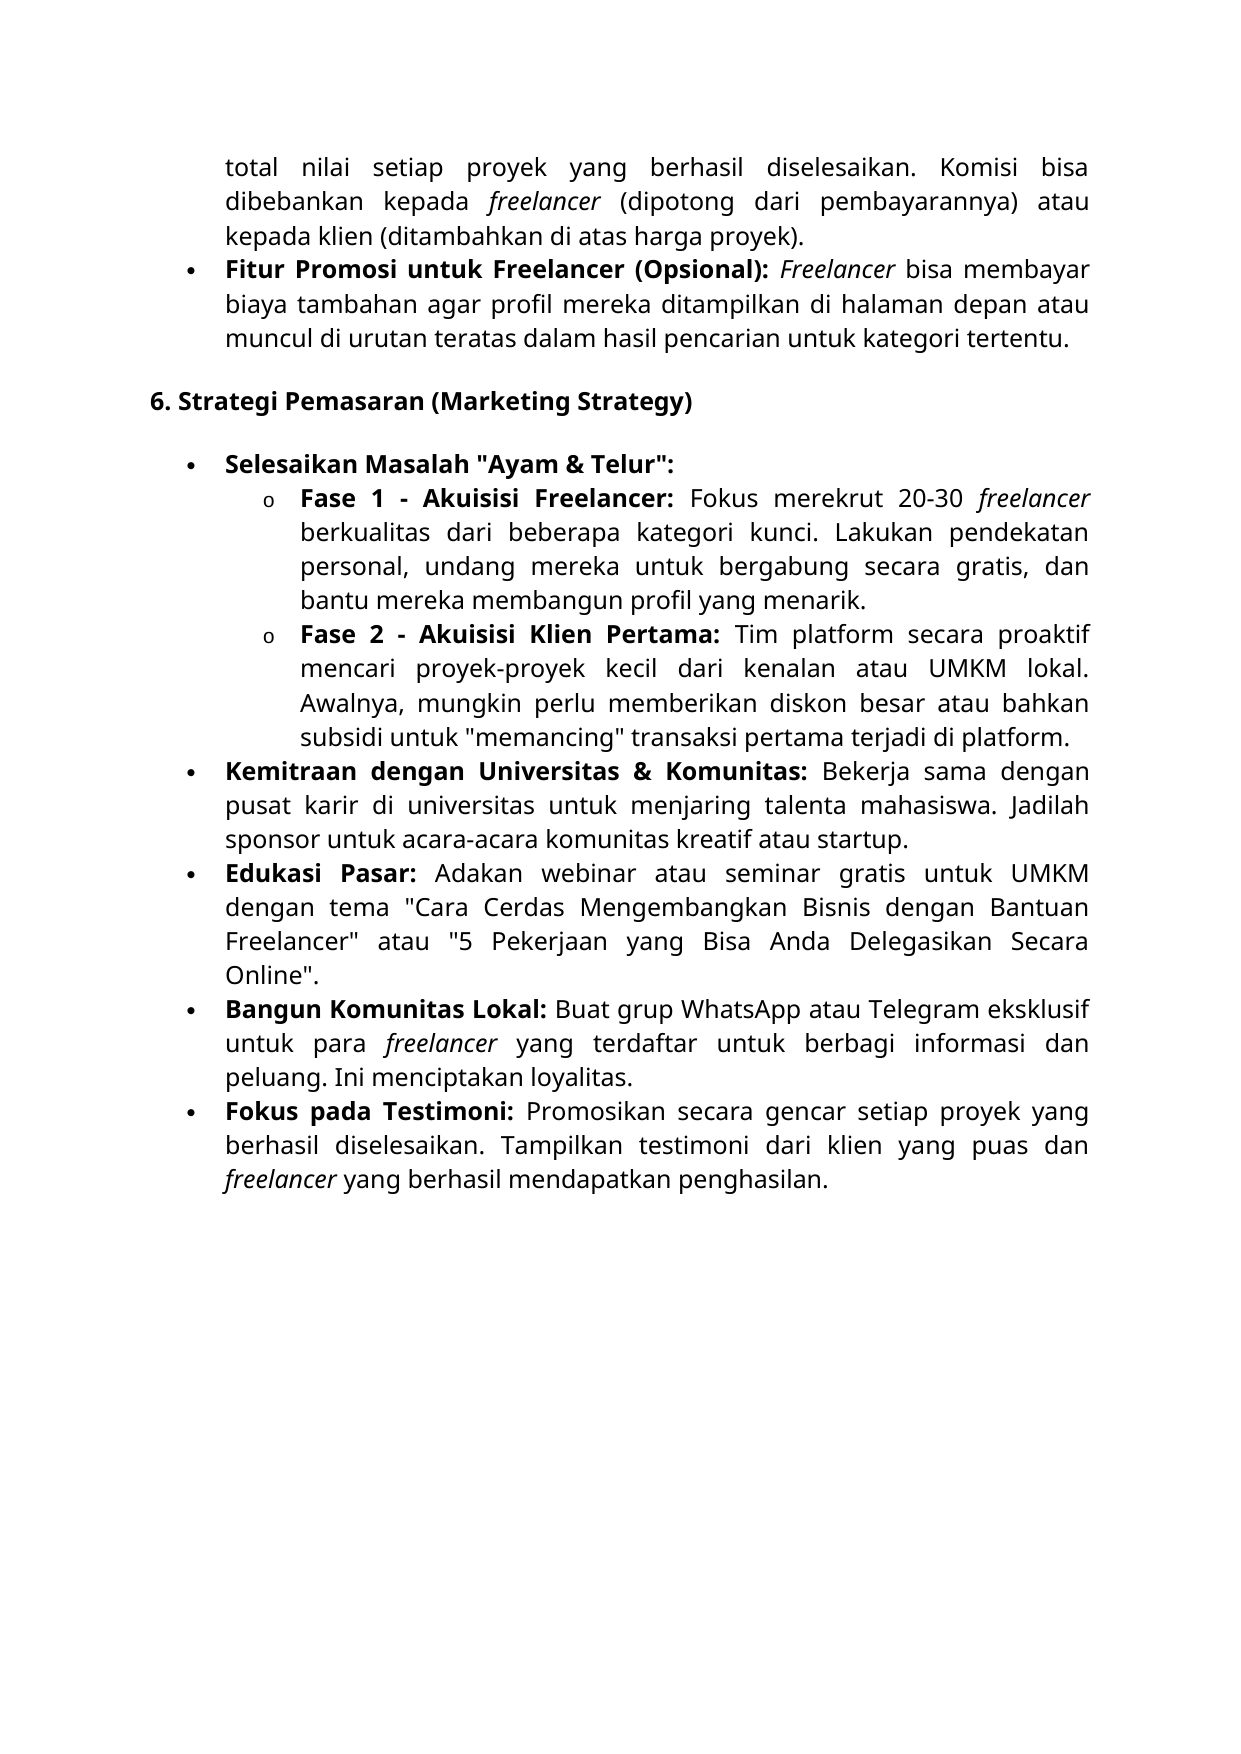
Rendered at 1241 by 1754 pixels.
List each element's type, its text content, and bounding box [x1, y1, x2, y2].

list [187, 150, 1090, 252]
list Fase 1 - Akuisisi Freelancer: Fokus merekrut 20-30 freelancer berkualitas dari beberapa kategori kunci. Lakukan pendekatan personal, undang mereka untuk bergabung secara gratis, dan bantu mereka membangun profil yang menarik. [262, 481, 1090, 617]
list Fitur Promosi untuk Freelancer (Opsional): Freelancer bisa membayar biaya tambahan agar profil mereka ditampilkan di halaman depan atau muncul di urutan teratas dalam hasil pencarian untuk kategori tertentu. [187, 252, 1090, 354]
list Selesaikan Masalah "Ayam & Telur": [187, 447, 1090, 481]
list Bangun Komunitas Lokal: Buat grup WhatsApp atau Telegram eksklusif untuk para freelancer yang terdaftar untuk berbagi informasi dan peluang. Ini menciptakan loyalitas. [187, 992, 1090, 1094]
text 6. Strategi Pemasaran (Marketing Strategy) [150, 383, 1090, 418]
list Kemitraan dengan Universitas & Komunitas: Bekerja sama dengan pusat karir di universitas untuk menjaring talenta mahasiswa. Jadilah sponsor untuk acara-acara komunitas kreatif atau startup. [187, 753, 1090, 856]
list Fokus pada Testimoni: Promosikan secara gencar setiap proyek yang berhasil diselesaikan. Tampilkan testimoni dari klien yang puas dan freelancer yang berhasil mendapatkan penghasilan. [187, 1094, 1090, 1196]
list Edukasi Pasar: Adakan webinar atau seminar gratis untuk UMKM dengan tema "Cara Cerdas Mengembangkan Bisnis dengan Bantuan Freelancer" atau "5 Pekerjaan yang Bisa Anda Delegasikan Secara Online". [187, 856, 1090, 992]
list Fase 2 - Akuisisi Klien Pertama: Tim platform secara proaktif mencari proyek-proyek kecil dari kenalan atau UMKM lokal. Awalnya, mungkin perlu memberikan diskon besar atau bahkan subsidi untuk "memancing" transaksi pertama terjadi di platform. [262, 617, 1090, 753]
